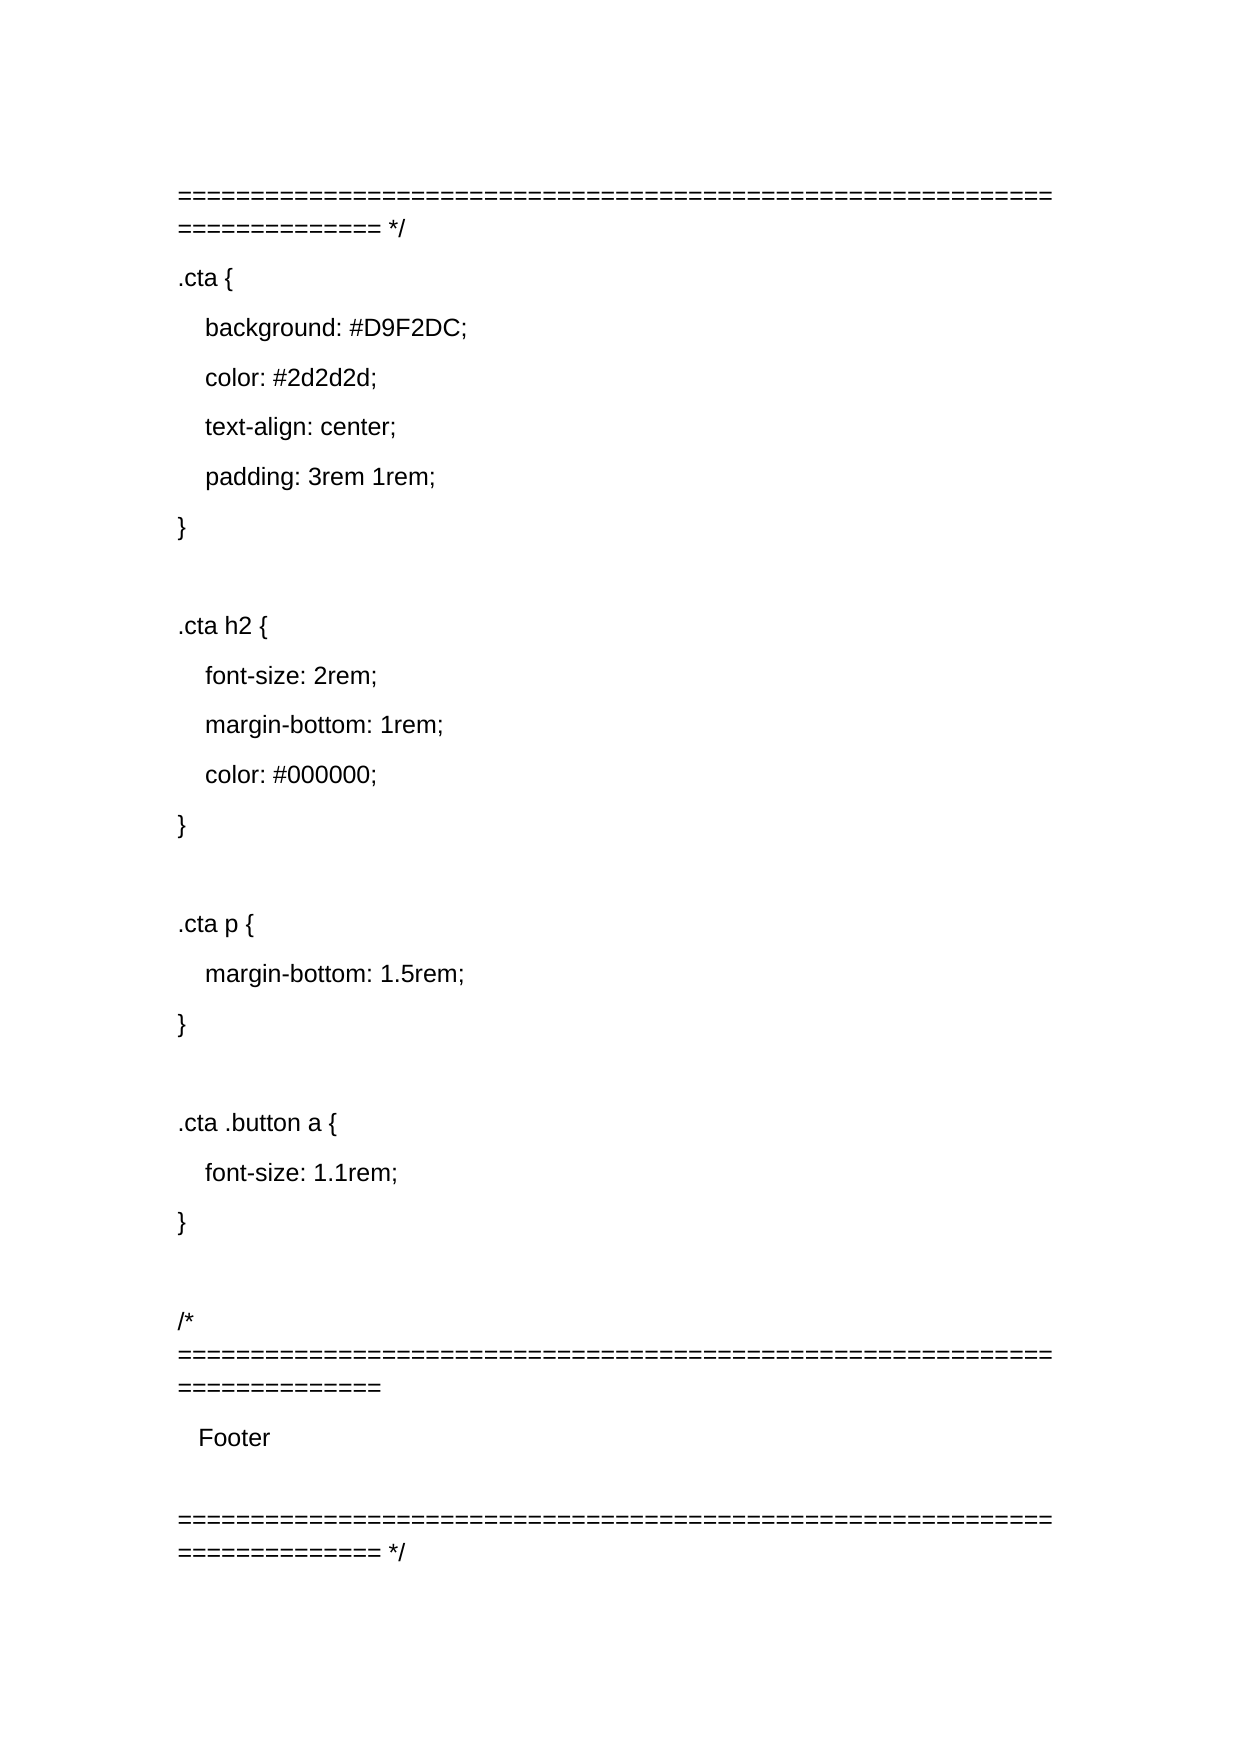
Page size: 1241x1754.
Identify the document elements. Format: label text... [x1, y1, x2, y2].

text .cta h2 { [177, 611, 1063, 640]
text } [177, 1207, 1063, 1236]
text padding: 3rem 1rem; [177, 462, 1063, 491]
text /* ========================================================================== [177, 1307, 1063, 1402]
text .cta { [177, 263, 1063, 292]
text } [177, 810, 1063, 839]
text font-size: 2rem; [177, 661, 1063, 689]
text ========================================================================== */ [177, 1472, 1063, 1567]
text .cta .button a { [177, 1108, 1063, 1137]
text color: #2d2d2d; [177, 363, 1063, 391]
text .cta p { [177, 909, 1063, 938]
text text-align: center; [177, 412, 1063, 441]
text background: #D9F2DC; [177, 313, 1063, 342]
text } [177, 1009, 1063, 1037]
text margin-bottom: 1.5rem; [177, 959, 1063, 988]
text margin-bottom: 1rem; [177, 711, 1063, 739]
text font-size: 1.1rem; [177, 1158, 1063, 1186]
text ========================================================================== */ [177, 148, 1063, 242]
text Footer [177, 1422, 1063, 1451]
text color: #000000; [177, 760, 1063, 789]
text } [177, 512, 1063, 541]
